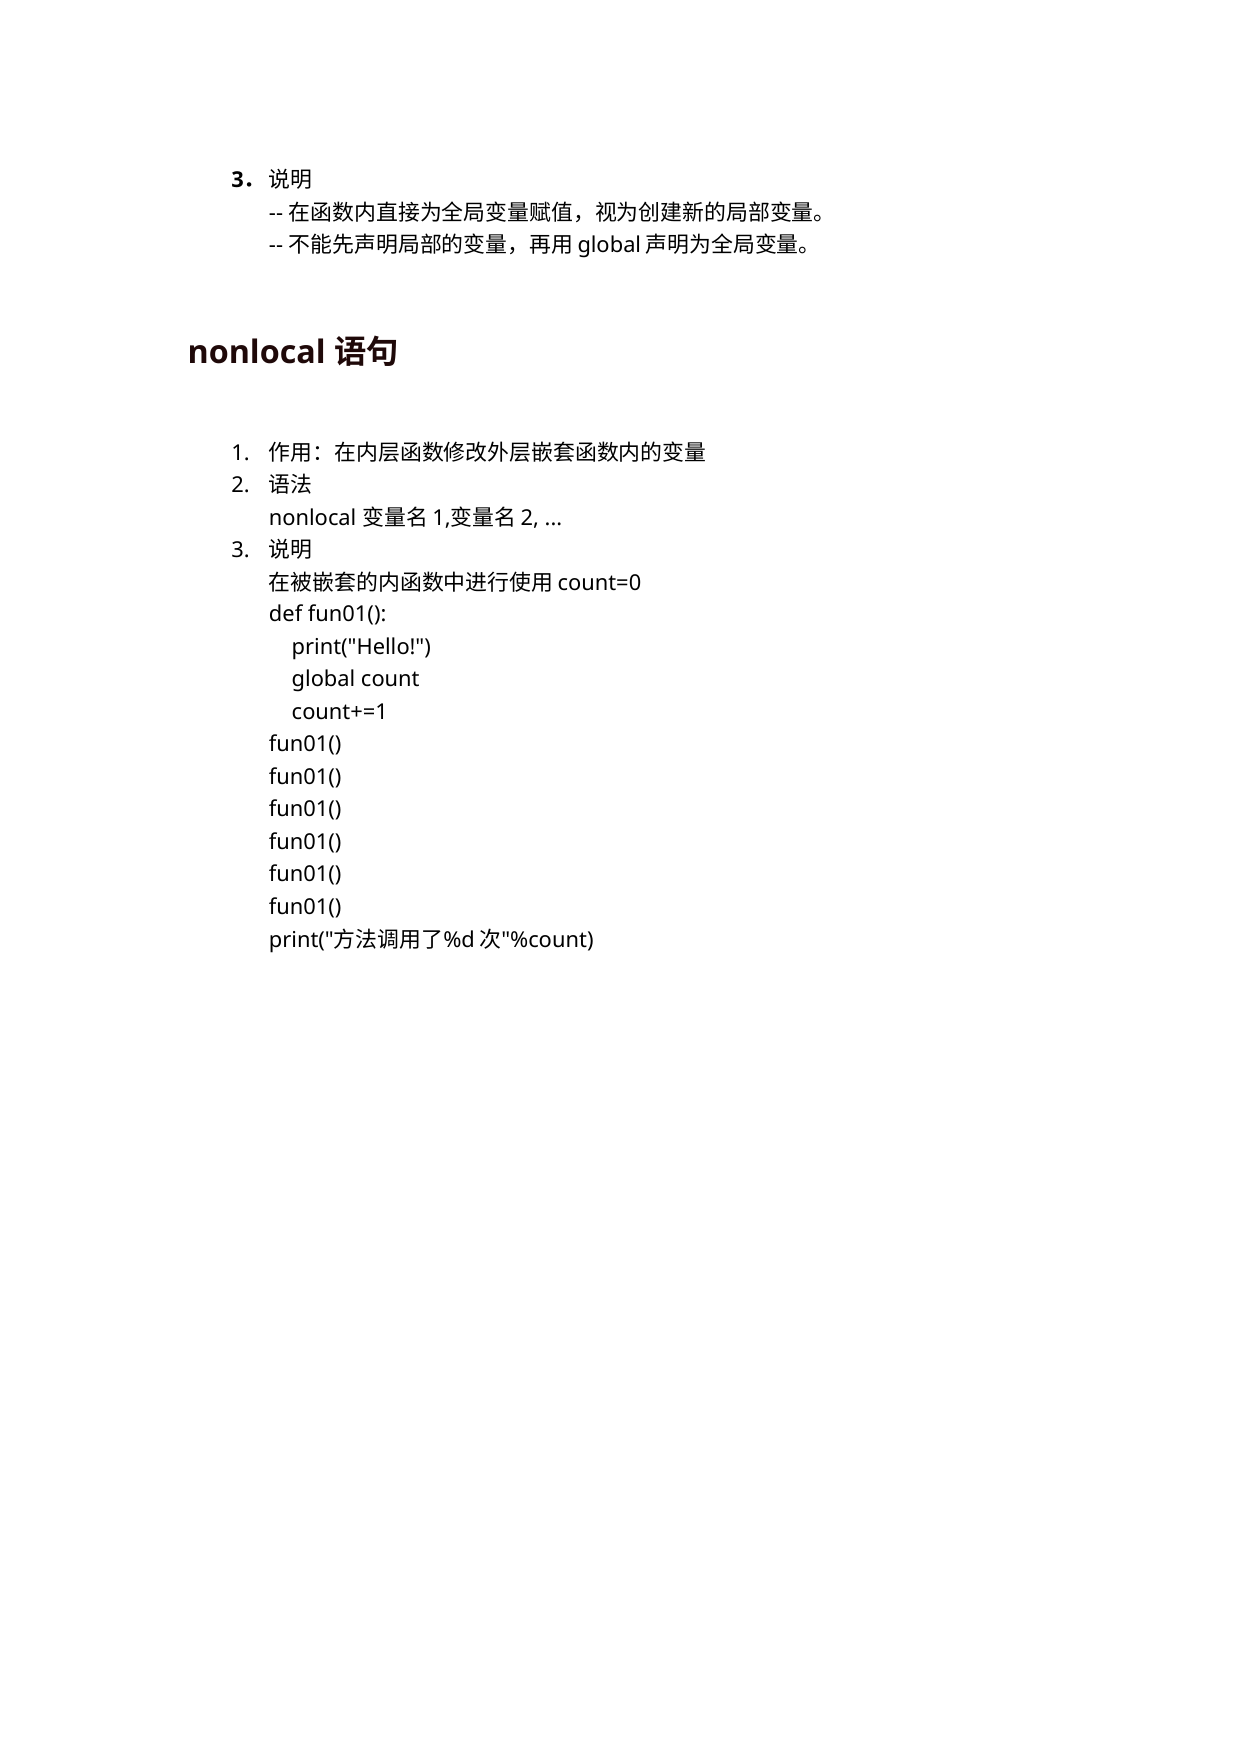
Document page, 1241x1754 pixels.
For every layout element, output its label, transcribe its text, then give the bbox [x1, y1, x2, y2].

list fun01() [269, 889, 1053, 922]
list count+=1 [269, 694, 1053, 727]
list fun01() [269, 759, 1053, 792]
list fun01() [269, 824, 1053, 857]
list print("方法调用了%d次"%count) [269, 922, 1053, 954]
list global count [269, 662, 1053, 694]
list 作用：在内层函数修改外层嵌套函数内的变量 [231, 434, 1053, 467]
list 语法 [231, 467, 1053, 499]
text -- 不能先声明局部的变量，再用global声明为全局变量。 [269, 227, 1053, 259]
list print("Hello!") [269, 629, 1053, 662]
subtitle nonlocal 语句 [187, 317, 1053, 382]
list 说明 [231, 162, 1053, 194]
list fun01() [269, 792, 1053, 824]
list def fun01(): [269, 597, 1053, 629]
list nonlocal 变量名1,变量名2, ... [269, 499, 1053, 532]
list fun01() [269, 727, 1053, 759]
list 在被嵌套的内函数中进行使用count=0 [269, 564, 1053, 597]
list 说明 [231, 532, 1053, 564]
text -- 在函数内直接为全局变量赋值，视为创建新的局部变量。 [269, 194, 1053, 227]
list fun01() [269, 857, 1053, 889]
